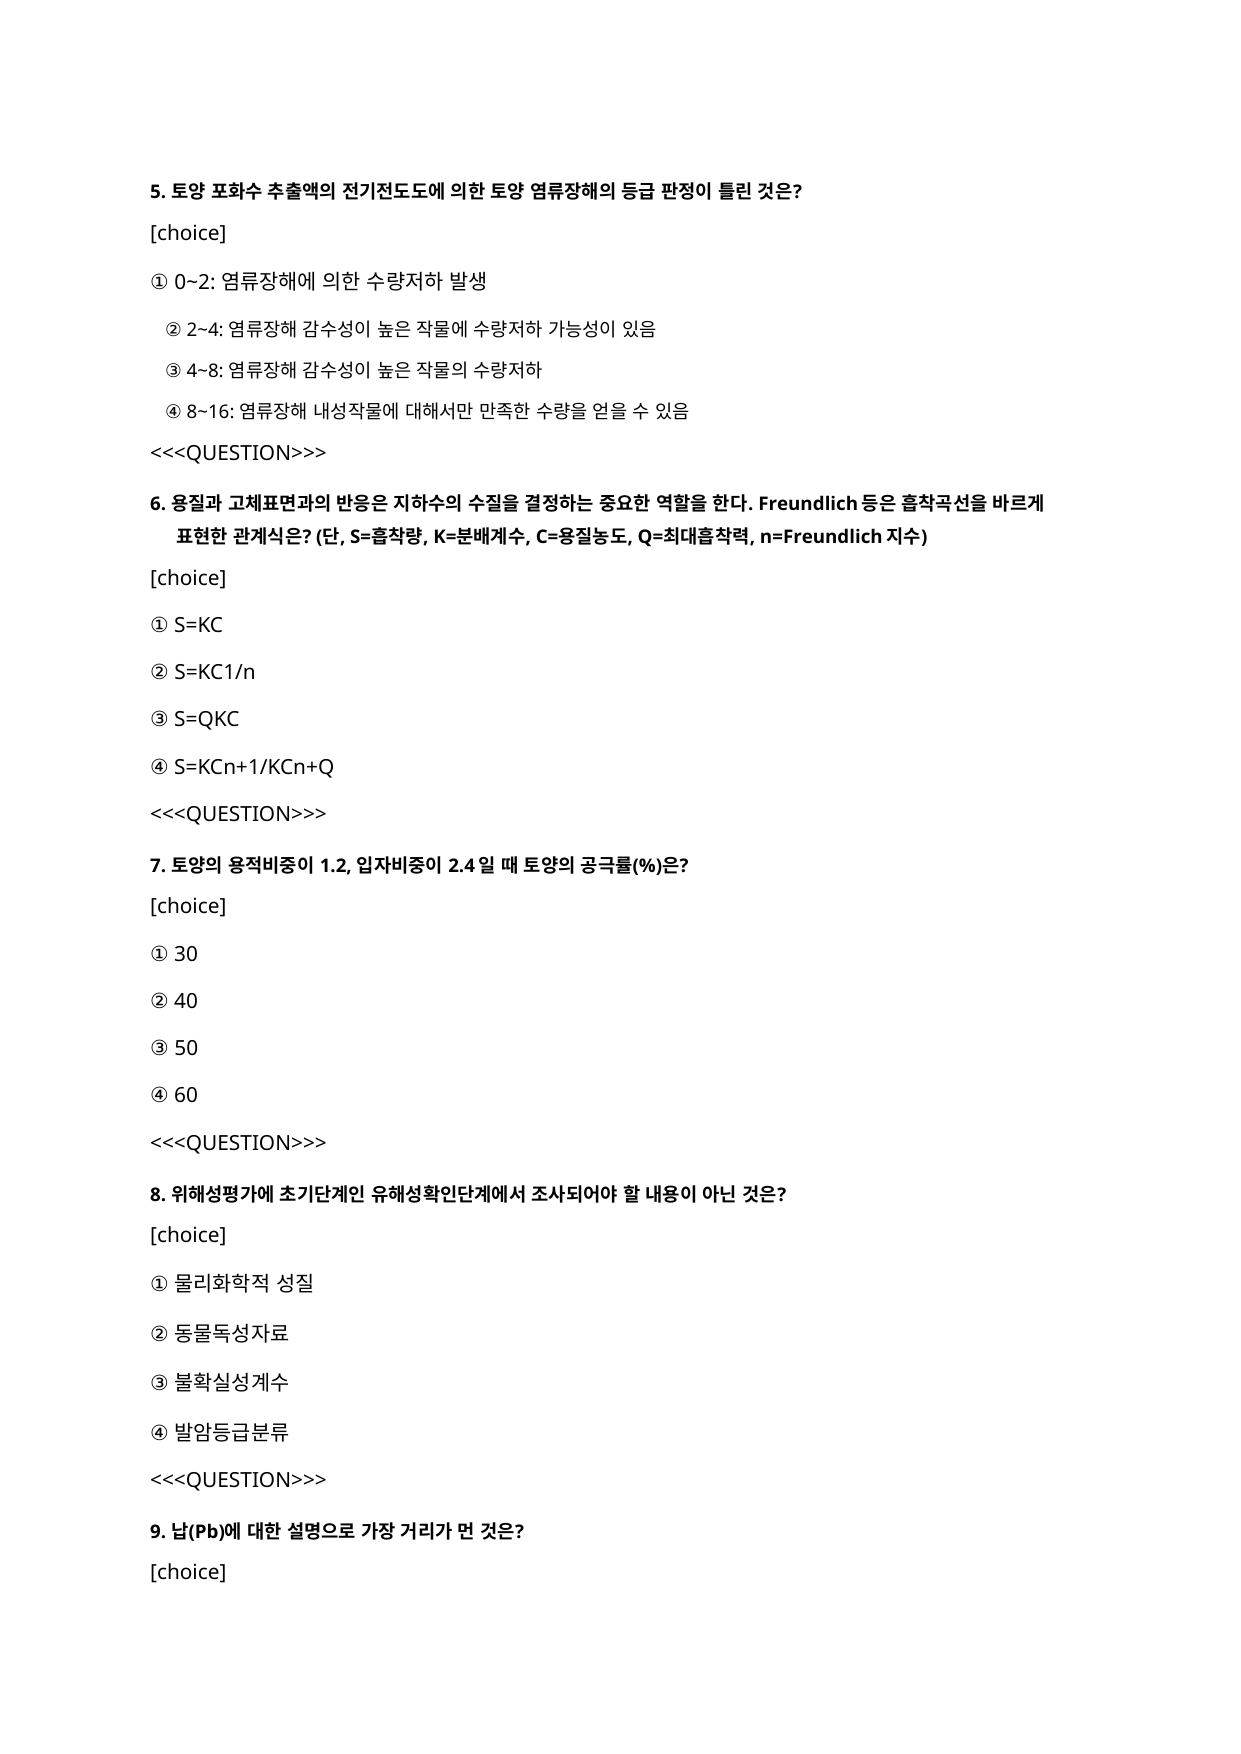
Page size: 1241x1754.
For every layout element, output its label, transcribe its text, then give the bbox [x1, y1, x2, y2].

text <<<QUESTION>>> [150, 799, 1090, 827]
text [choice] [150, 891, 1090, 920]
text ② 2~4: 염류장해 감수성이 높은 작물에 수량저하 가능성이 있음 [150, 315, 1090, 342]
text ④ 발암등급분류 [150, 1416, 1090, 1446]
text ② S=KC1/n [150, 657, 1090, 686]
text ③ 4~8: 염류장해 감수성이 높은 작물의 수량저하 [150, 356, 1090, 383]
text ② 40 [150, 986, 1090, 1014]
text 8. 위해성평가에 초기단계인 유해성확인단계에서 조사되어야 할 내용이 아닌 것은? [150, 1179, 1090, 1207]
text ① 0~2: 염류장해에 의한 수량저하 발생 [150, 265, 1090, 296]
text ③ 불확실성계수 [150, 1366, 1090, 1397]
text [choice] [150, 563, 1090, 591]
text ③ 50 [150, 1033, 1090, 1062]
text ① 30 [150, 939, 1090, 967]
text [choice] [150, 1220, 1090, 1249]
text [choice] [150, 1557, 1090, 1586]
text [choice] [150, 218, 1090, 247]
text <<<QUESTION>>> [150, 438, 1090, 466]
text 9. 납(Pb)에 대한 설명으로 가장 거리가 먼 것은? [150, 1517, 1090, 1544]
text ① S=KC [150, 610, 1090, 638]
text ④ 60 [150, 1081, 1090, 1109]
text 6. 용질과 고체표면과의 반응은 지하수의 수질을 결정하는 중요한 역할을 한다. Freundlich등은 흡착곡선을 바르게 표현한 관계식은? (단, S=흡착량, K=분배계수, C=용질농도, Q=최대흡착력, n=Freundlich지수) [150, 489, 1090, 549]
text ③ S=QKC [150, 704, 1090, 733]
text 7. 토양의 용적비중이 1.2, 입자비중이 2.4일 때 토양의 공극률(%)은? [150, 851, 1090, 878]
text ④ S=KCn+1/KCn+Q [150, 752, 1090, 780]
text ① 물리화학적 성질 [150, 1268, 1090, 1298]
text <<<QUESTION>>> [150, 1128, 1090, 1156]
text <<<QUESTION>>> [150, 1465, 1090, 1493]
text ④ 8~16: 염류장해 내성작물에 대해서만 만족한 수량을 얻을 수 있음 [150, 397, 1090, 424]
text 5. 토양 포화수 추출액의 전기전도도에 의한 토양 염류장해의 등급 판정이 틀린 것은? [150, 177, 1090, 204]
text ② 동물독성자료 [150, 1317, 1090, 1347]
